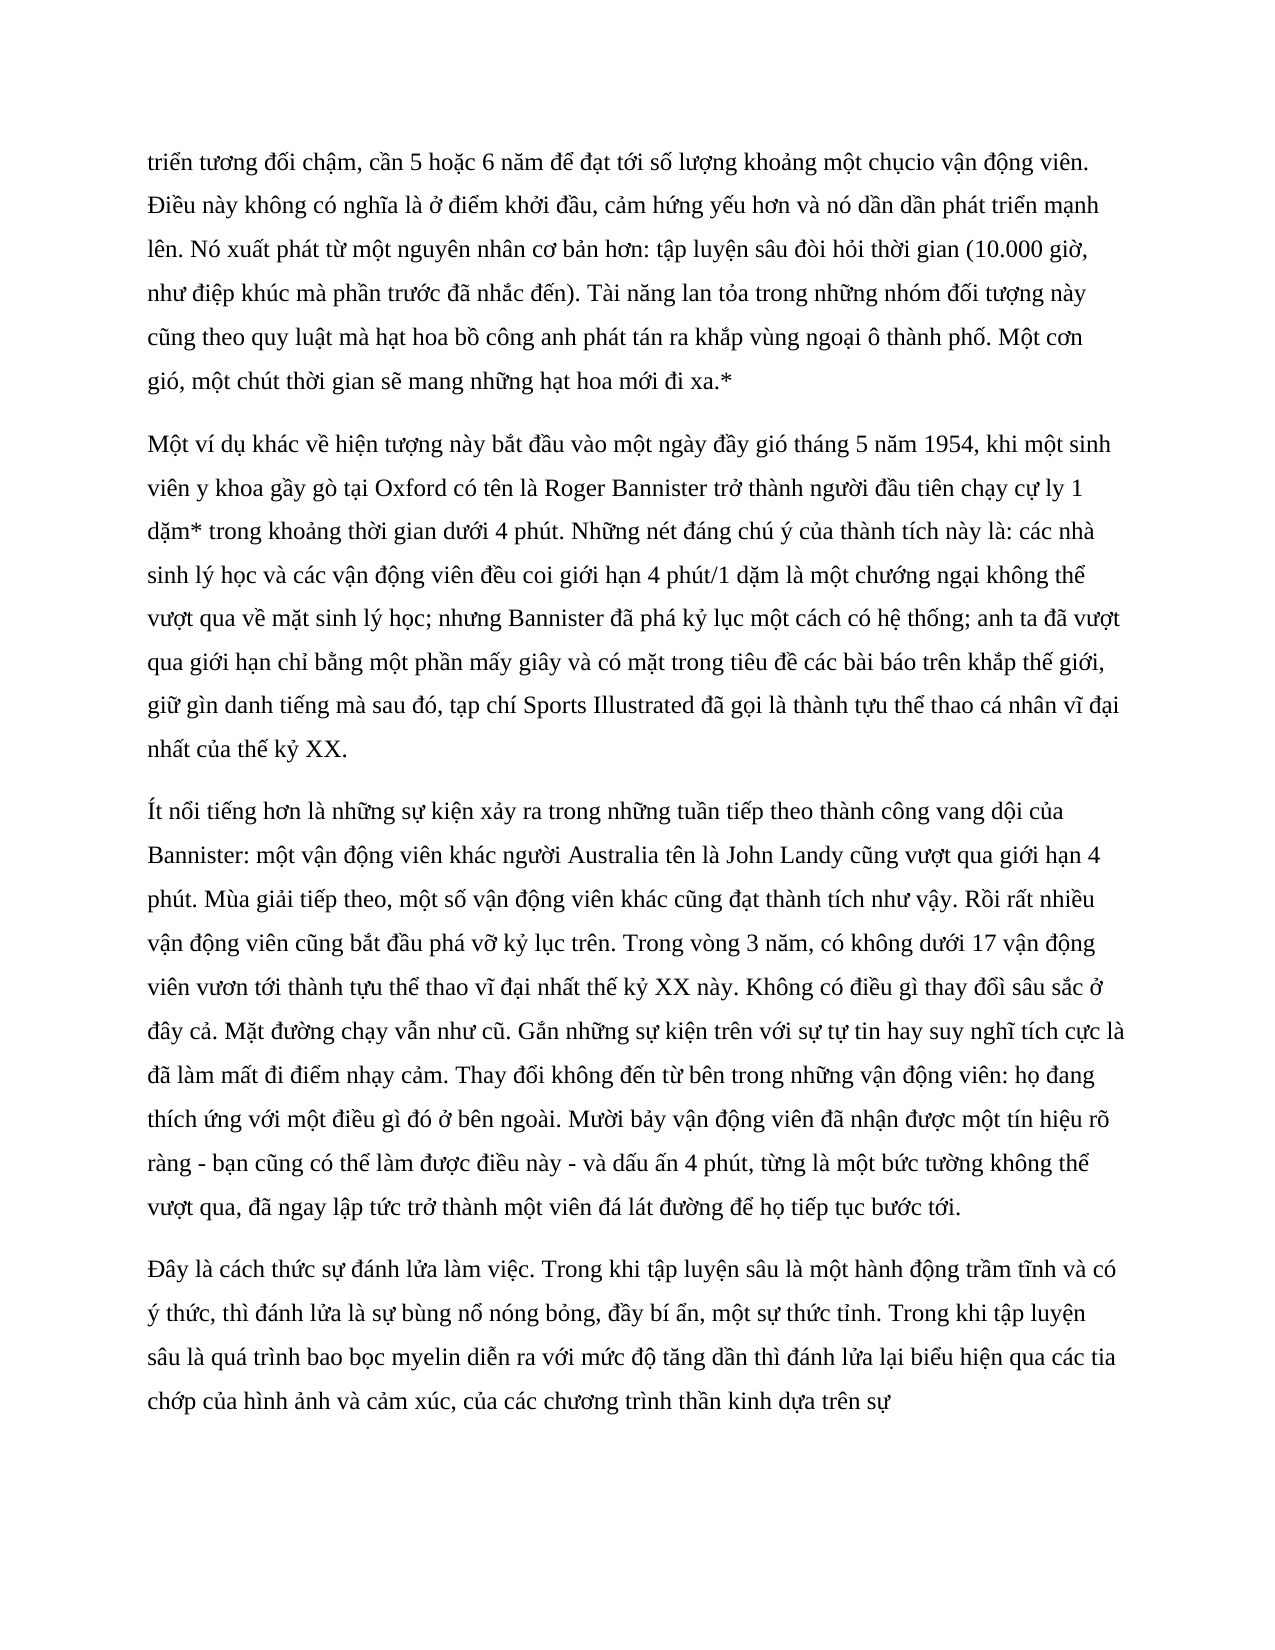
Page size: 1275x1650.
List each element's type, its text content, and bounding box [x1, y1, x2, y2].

text triển tương đối chậm, cần 5 hoặc 6 năm để đạt tới số lượng khoảng một chụcio vận động viên. Điều này không có nghĩa là ở điểm khởi đầu, cảm hứng yếu hơn và nó dần dần phát triển mạnh lên. Nó xuất phát từ một nguyên nhân cơ bản hơn: tập luyện sâu đòi hỏi thời gian (10.000 giờ, như điệp khúc mà phần trước đã nhắc đến). Tài năng lan tỏa trong những nhóm đối tượng này cũng theo quy luật mà hạt hoa bồ công anh phát tán ra khắp vùng ngoại ô thành phố. Một cơn gió, một chút thời gian sẽ mang những hạt hoa mới đi xa.* [147, 135, 1126, 398]
text Đây là cách thức sự đánh lửa làm việc. Trong khi tập luyện sâu là một hành động trầm tĩnh và có ý thức, thì đánh lửa là sự bùng nổ nóng bỏng, đầy bí ẩn, một sự thức tỉnh. Trong khi tập luyện sâu là quá trình bao bọc myelin diễn ra với mức độ tăng dần thì đánh lửa lại biểu hiện qua các tia chớp của hình ảnh và cảm xúc, của các chương trình thần kinh dựa trên sự [147, 1243, 1126, 1418]
text Ít nổi tiếng hơn là những sự kiện xảy ra trong những tuần tiếp theo thành công vang dội của Bannister: một vận động viên khác người Australia tên là John Landy cũng vượt qua giới hạn 4 phút. Mùa giải tiếp theo, một số vận động viên khác cũng đạt thành tích như vậy. Rồi rất nhiều vận động viên cũng bắt đầu phá vỡ kỷ lục trên. Trong vòng 3 năm, có không dưới 17 vận động viên vươn tới thành tựu thể thao vĩ đại nhất thế kỷ XX này. Không có điều gì thay đổì sâu sắc ở đây cả. Mặt đường chạy vẫn như cũ. Gắn những sự kiện trên với sự tự tin hay suy nghĩ tích cực là đã làm mất đi điểm nhạy cảm. Thay đổi không đến từ bên trong những vận động viên: họ đang thích ứng với một điều gì đó ở bên ngoài. Mười bảy vận động viên đã nhận được một tín hiệu rõ ràng - bạn cũng có thể làm được điều này - và dấu ấn 4 phút, từng là một bức tường không thể vượt qua, đã ngay lập tức trở thành một viên đá lát đường để họ tiếp tục bước tới. [147, 784, 1126, 1224]
text Một ví dụ khác về hiện tượng này bắt đầu vào một ngày đầy gió tháng 5 năm 1954, khi một sinh viên y khoa gầy gò tại Oxford có tên là Roger Bannister trở thành người đầu tiên chạy cự ly 1 dặm* trong khoảng thời gian dưới 4 phút. Những nét đáng chú ý của thành tích này là: các nhà sinh lý học và các vận động viên đều coi giới hạn 4 phút/1 dặm là một chướng ngại không thể vượt qua về mặt sinh lý học; nhưng Bannister đã phá kỷ lục một cách có hệ thống; anh ta đã vượt qua giới hạn chỉ bằng một phần mấy giây và có mặt trong tiêu đề các bài báo trên khắp thế giới, giữ gìn danh tiếng mà sau đó, tạp chí Sports Illustrated đã gọi là thành tựu thể thao cá nhân vĩ đại nhất của thế kỷ XX. [147, 418, 1126, 766]
